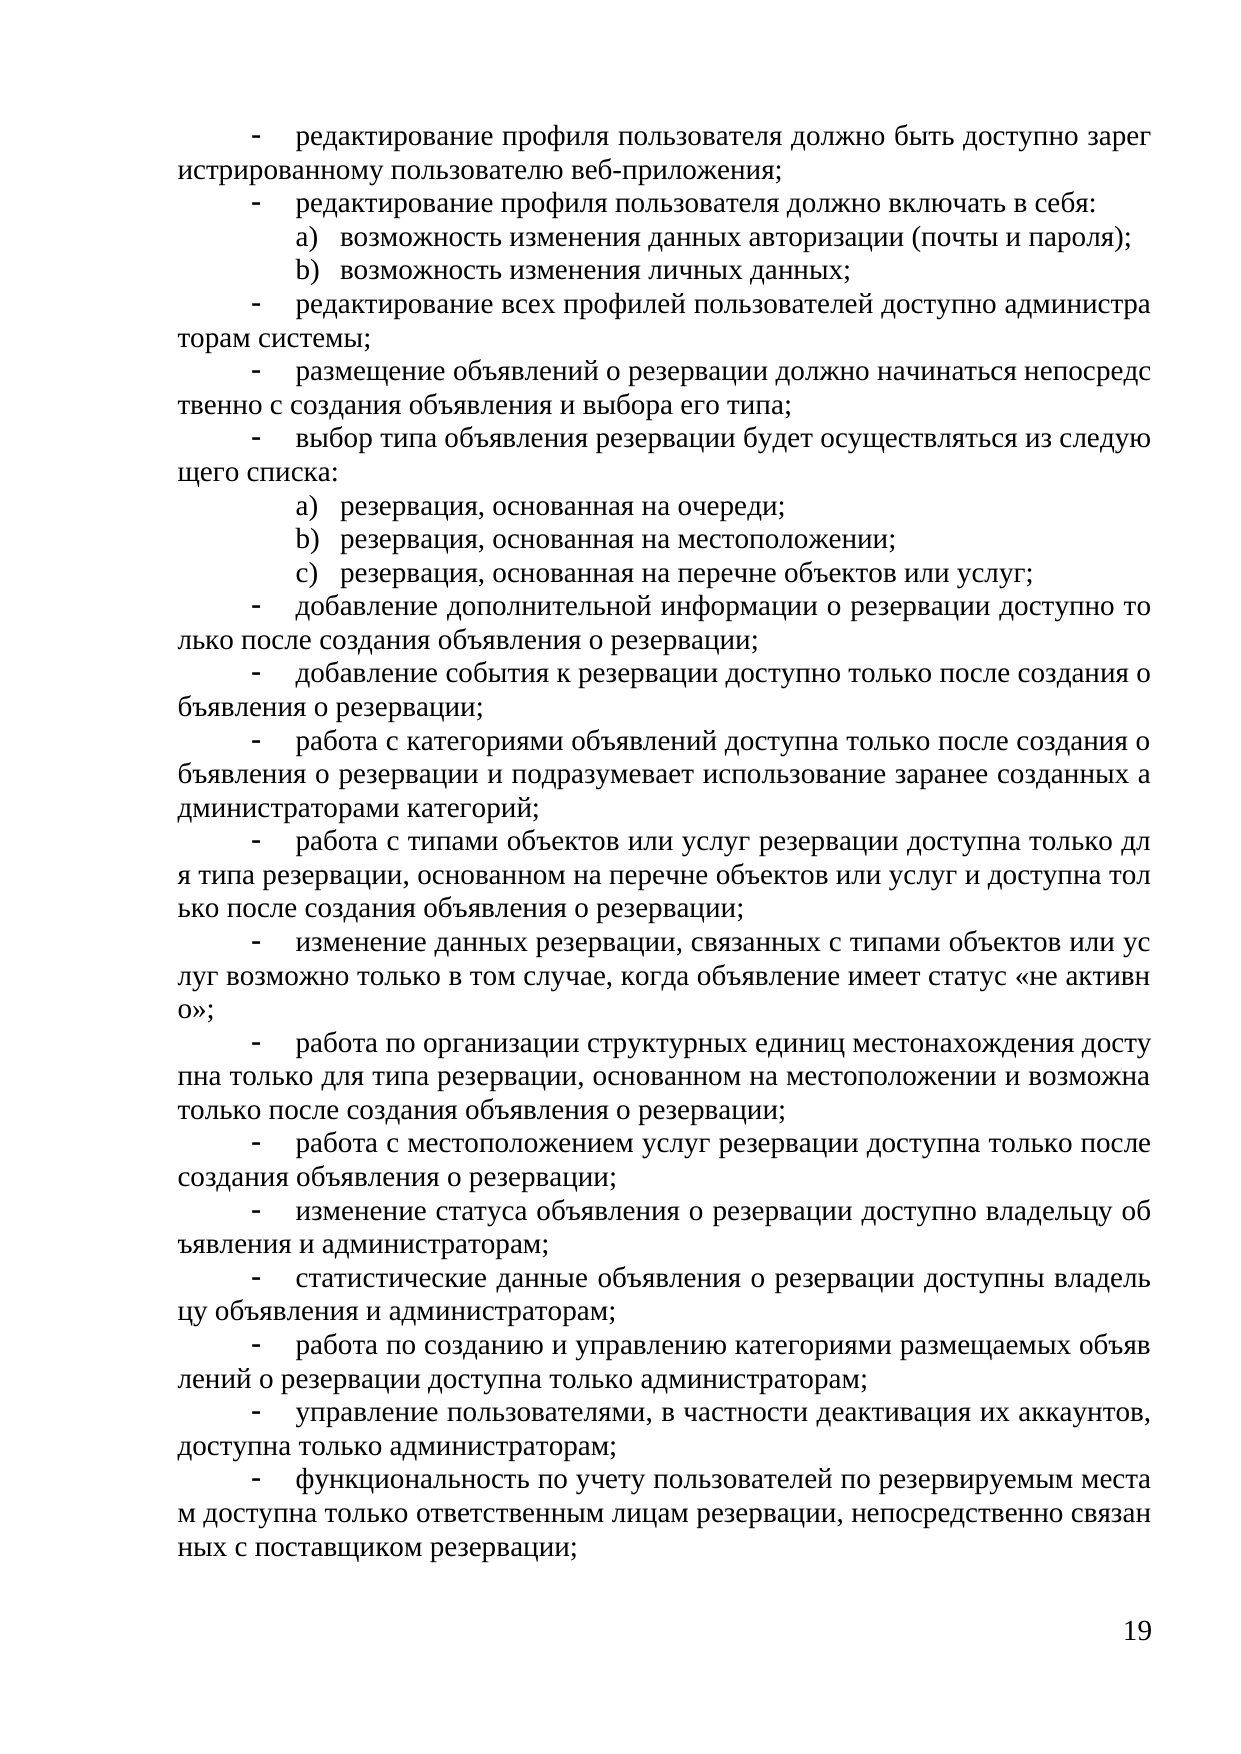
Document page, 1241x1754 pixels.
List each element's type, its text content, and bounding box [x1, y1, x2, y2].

list работа по созданию и управлению категориями размещаемых объявлений о резервации доступна только администраторам; [177, 1327, 1152, 1394]
list работа с местоположением услуг резервации доступна только после создания объявления о резервации; [177, 1126, 1152, 1193]
list статистические данные объявления о резервации доступны владельцу объявления и администраторам; [177, 1260, 1152, 1327]
list изменение данных резервации, связанных с типами объектов или услуг возможно только в том случае, когда объявление имеет статус «не активно»; [177, 924, 1152, 1025]
list выбор типа объявления резервации будет осуществляться из следующего списка: [177, 420, 1152, 488]
list редактирование всех профилей пользователей доступно администраторам системы; [177, 286, 1152, 353]
list резервация, основанная на очереди; [177, 488, 1152, 521]
list работа с категориями объявлений доступна только после создания объявления о резервации и подразумевает использование заранее созданных администраторами категорий; [177, 723, 1152, 823]
list возможность изменения данных авторизации (почты и пароля); [177, 219, 1152, 252]
list резервация, основанная на перечне объектов или услуг; [177, 555, 1152, 588]
list изменение статуса объявления о резервации доступно владельцу объявления и администраторам; [177, 1193, 1152, 1260]
list добавление дополнительной информации о резервации доступно только после создания объявления о резервации; [177, 588, 1152, 655]
list работа по организации структурных единиц местонахождения доступна только для типа резервации, основанном на местоположении и возможна только после создания объявления о резервации; [177, 1025, 1152, 1126]
list размещение объявлений о резервации должно начинаться непосредственно с создания объявления и выбора его типа; [177, 353, 1152, 420]
list резервация, основанная на местоположении; [177, 521, 1152, 555]
list функциональность по учету пользователей по резервируемым местам доступна только ответственным лицам резервации, непосредственно связанных с поставщиком резервации; [177, 1461, 1152, 1562]
list управление пользователями, в частности деактивация их аккаунтов, доступна только администраторам; [177, 1394, 1152, 1461]
list добавление события к резервации доступно только после создания объявления о резервации; [177, 655, 1152, 723]
list редактирование профиля пользователя должно включать в себя: [177, 185, 1152, 219]
list возможность изменения личных данных; [177, 252, 1152, 286]
list редактирование профиля пользователя должно быть доступно зарегистрированному пользователю веб-приложения; [177, 118, 1152, 185]
list работа с типами объектов или услуг резервации доступна только для типа резервации, основанном на перечне объектов или услуг и доступна только после создания объявления о резервации; [177, 823, 1152, 924]
